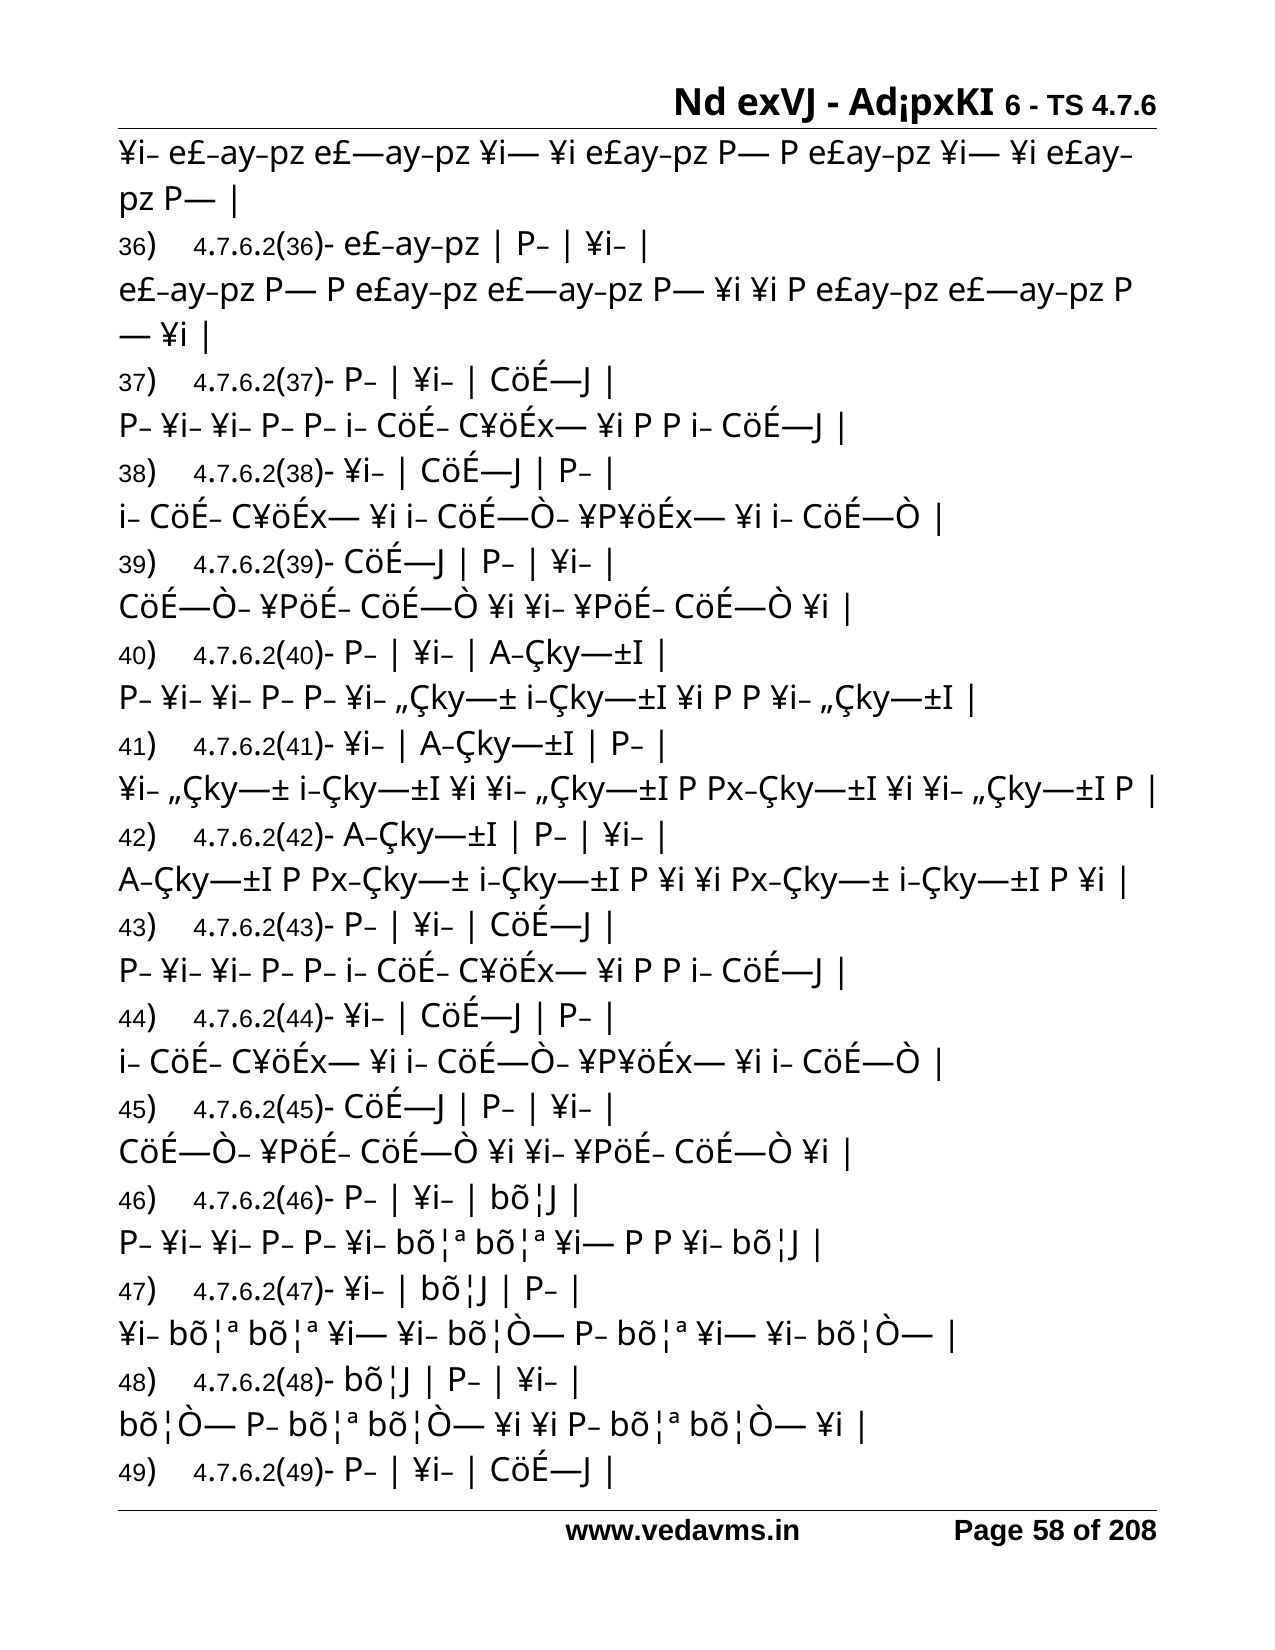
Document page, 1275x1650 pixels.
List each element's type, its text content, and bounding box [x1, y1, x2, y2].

text i– CöÉ– C¥öÉx— ¥i i– CöÉ—Ò– ¥P¥öÉx— ¥i i– CöÉ—Ò | [118, 492, 1157, 538]
text 46) 4.7.6.2(46)- P– | ¥i– | bõ¦J | [118, 1174, 1157, 1219]
text P– ¥i– ¥i– P– P– i– CöÉ– C¥öÉx— ¥i P P i– CöÉ—J | [118, 947, 1157, 992]
text i– CöÉ– C¥öÉx— ¥i i– CöÉ—Ò– ¥P¥öÉx— ¥i i– CöÉ—Ò | [118, 1037, 1157, 1083]
text 40) 4.7.6.2(40)- P– | ¥i– | A–Çky—±I | [118, 629, 1157, 674]
text 44) 4.7.6.2(44)- ¥i– | CöÉ—J | P– | [118, 992, 1157, 1037]
text 43) 4.7.6.2(43)- P– | ¥i– | CöÉ—J | [118, 901, 1157, 947]
text ¥i– bõ¦ª bõ¦ª ¥i— ¥i– bõ¦Ò— P– bõ¦ª ¥i— ¥i– bõ¦Ò— | [118, 1310, 1157, 1355]
text bõ¦Ò— P– bõ¦ª bõ¦Ò— ¥i ¥i P– bõ¦ª bõ¦Ò— ¥i | [118, 1401, 1157, 1446]
text 48) 4.7.6.2(48)- bõ¦J | P– | ¥i– | [118, 1355, 1157, 1401]
text e£–ay–pz P— P e£ay–pz e£—ay–pz P— ¥i ¥i P e£ay–pz e£—ay–pz P— ¥i | [118, 265, 1157, 356]
text 38) 4.7.6.2(38)- ¥i– | CöÉ—J | P– | [118, 447, 1157, 492]
text P– ¥i– ¥i– P– P– ¥i– bõ¦ª bõ¦ª ¥i— P P ¥i– bõ¦J | [118, 1219, 1157, 1264]
text 45) 4.7.6.2(45)- CöÉ—J | P– | ¥i– | [118, 1083, 1157, 1128]
text ¥i– „Çky—± i–Çky—±I ¥i ¥i– „Çky—±I P Px–Çky—±I ¥i ¥i– „Çky—±I P | [118, 765, 1181, 810]
text 39) 4.7.6.2(39)- CöÉ—J | P– | ¥i– | [118, 538, 1157, 583]
text 42) 4.7.6.2(42)- A–Çky—±I | P– | ¥i– | [118, 810, 1157, 856]
text ¥i– e£–ay–pz e£—ay–pz ¥i— ¥i e£ay–pz P— P e£ay–pz ¥i— ¥i e£ay–pz P— | [118, 129, 1157, 220]
text 37) 4.7.6.2(37)- P– | ¥i– | CöÉ—J | [118, 356, 1157, 402]
text CöÉ—Ò– ¥PöÉ– CöÉ—Ò ¥i ¥i– ¥PöÉ– CöÉ—Ò ¥i | [118, 1128, 1157, 1174]
text 41) 4.7.6.2(41)- ¥i– | A–Çky—±I | P– | [118, 719, 1157, 765]
text 49) 4.7.6.2(49)- P– | ¥i– | CöÉ—J | [118, 1446, 1157, 1492]
text CöÉ—Ò– ¥PöÉ– CöÉ—Ò ¥i ¥i– ¥PöÉ– CöÉ—Ò ¥i | [118, 583, 1157, 629]
text P– ¥i– ¥i– P– P– i– CöÉ– C¥öÉx— ¥i P P i– CöÉ—J | [118, 402, 1157, 447]
text 47) 4.7.6.2(47)- ¥i– | bõ¦J | P– | [118, 1264, 1157, 1310]
text P– ¥i– ¥i– P– P– ¥i– „Çky—± i–Çky—±I ¥i P P ¥i– „Çky—±I | [118, 674, 1157, 719]
text 36) 4.7.6.2(36)- e£–ay–pz | P– | ¥i– | [118, 220, 1157, 265]
text A–Çky—±I P Px–Çky—± i–Çky—±I P ¥i ¥i Px–Çky—± i–Çky—±I P ¥i | [118, 856, 1157, 901]
